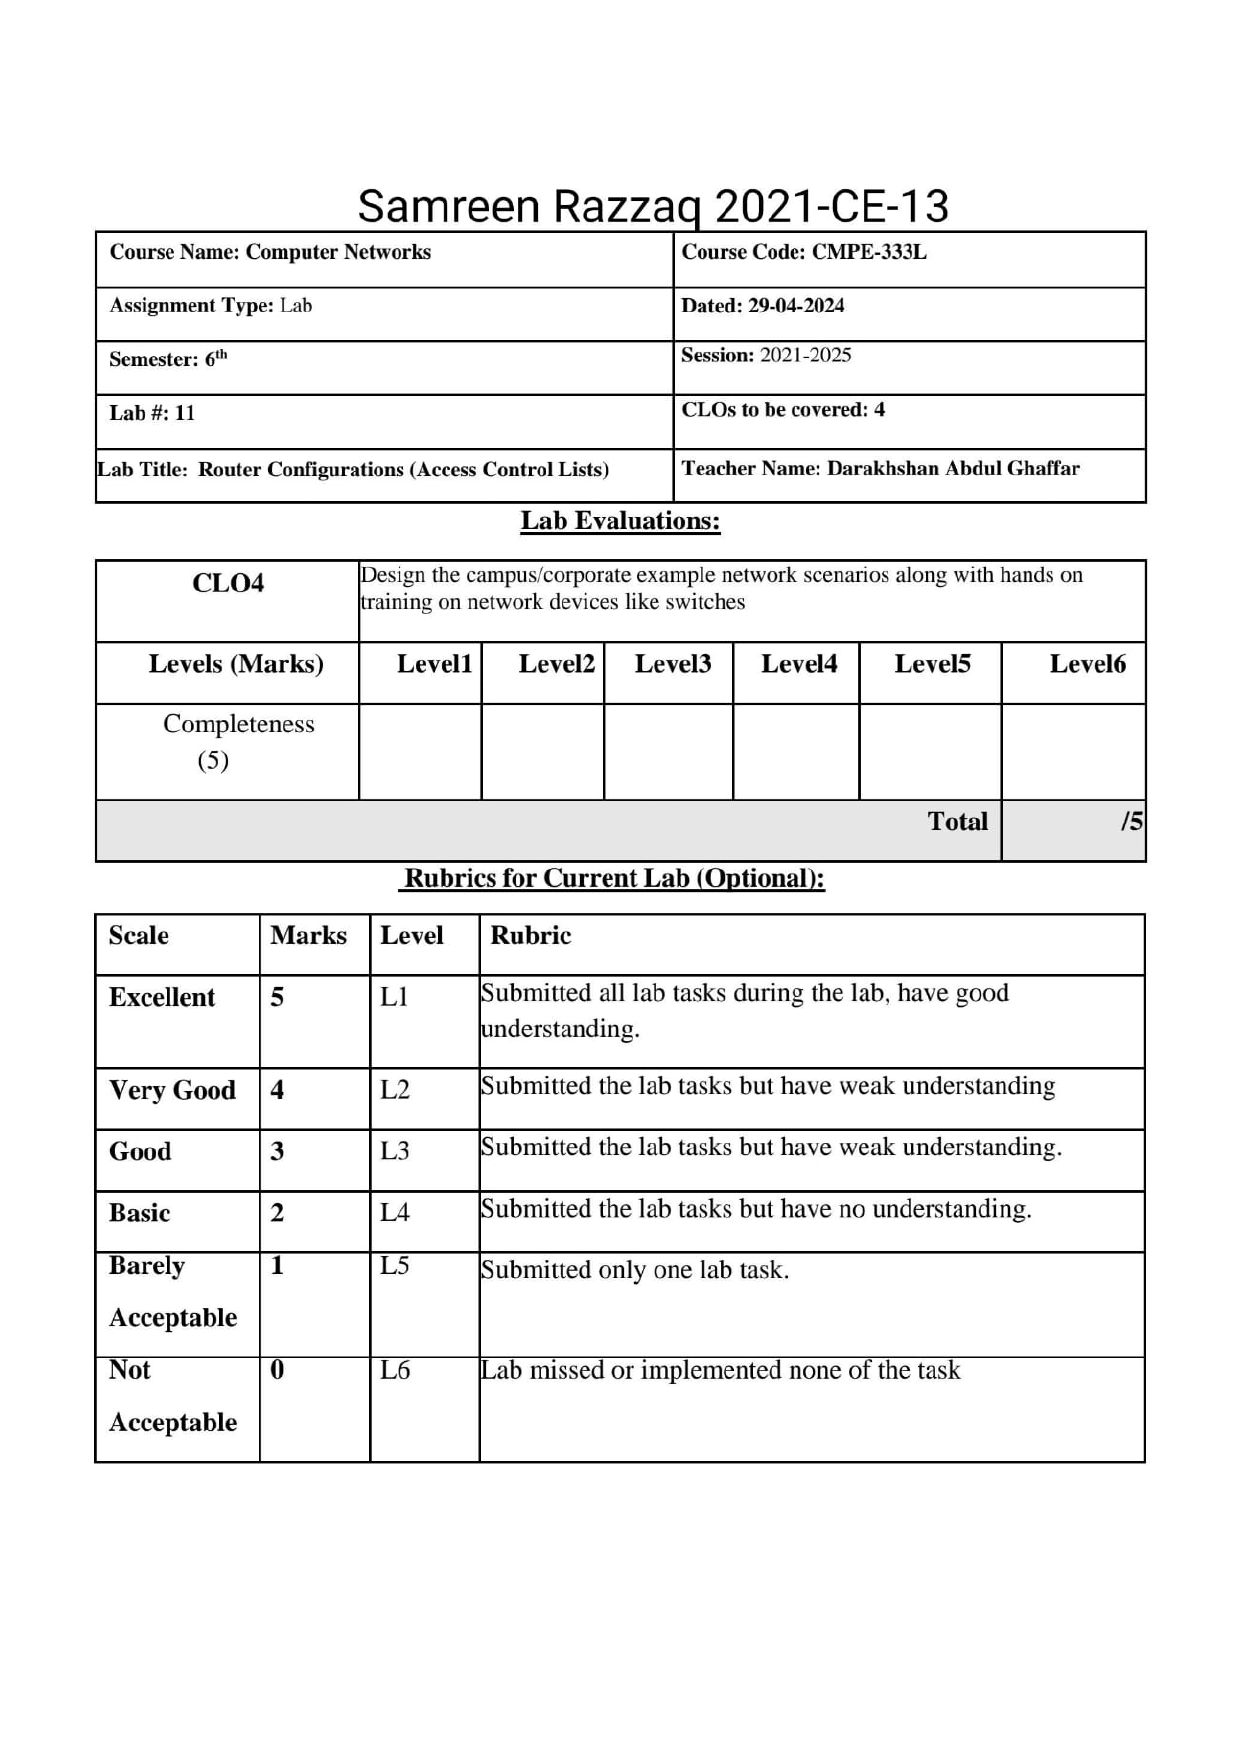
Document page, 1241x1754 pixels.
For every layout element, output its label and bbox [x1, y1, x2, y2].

picture [28, 150, 1213, 1683]
